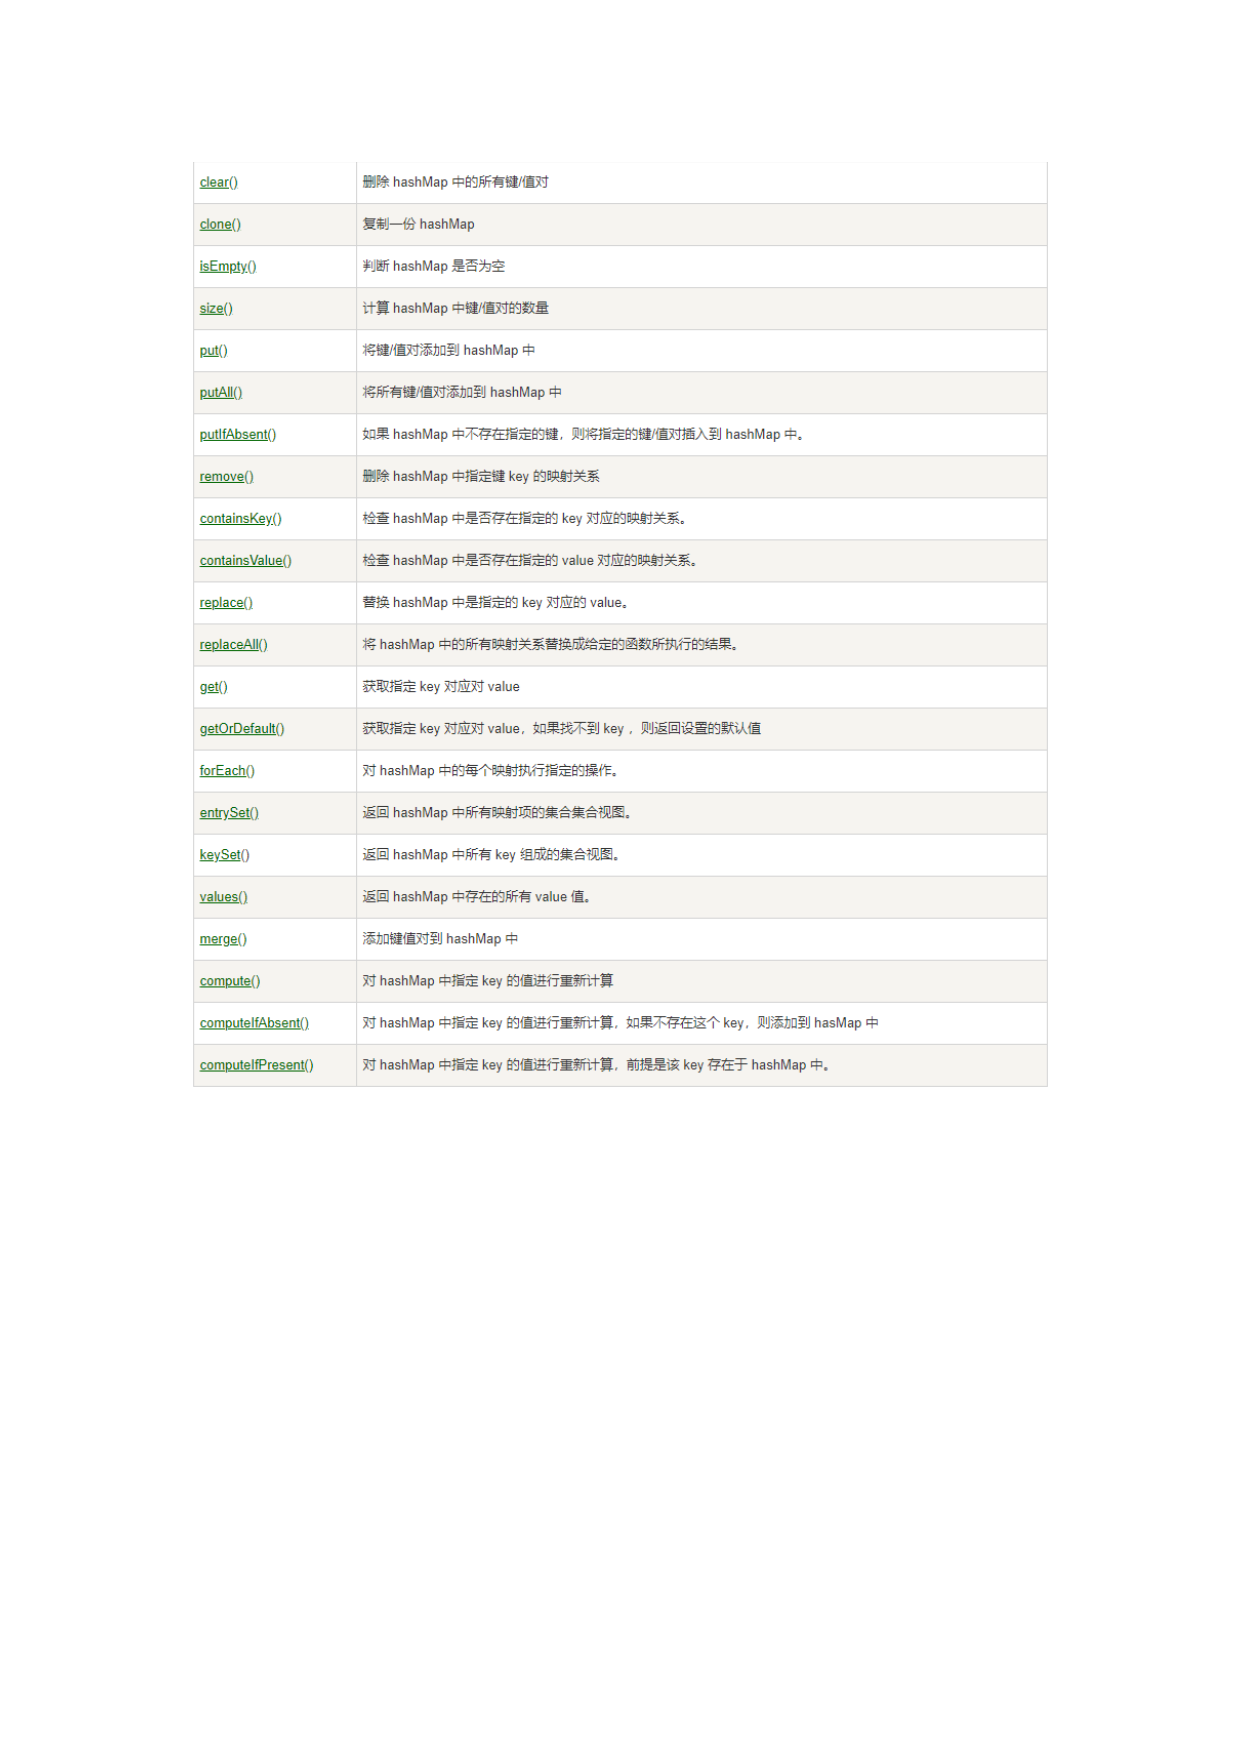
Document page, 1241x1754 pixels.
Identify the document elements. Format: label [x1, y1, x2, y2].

picture [187, 162, 1053, 1090]
